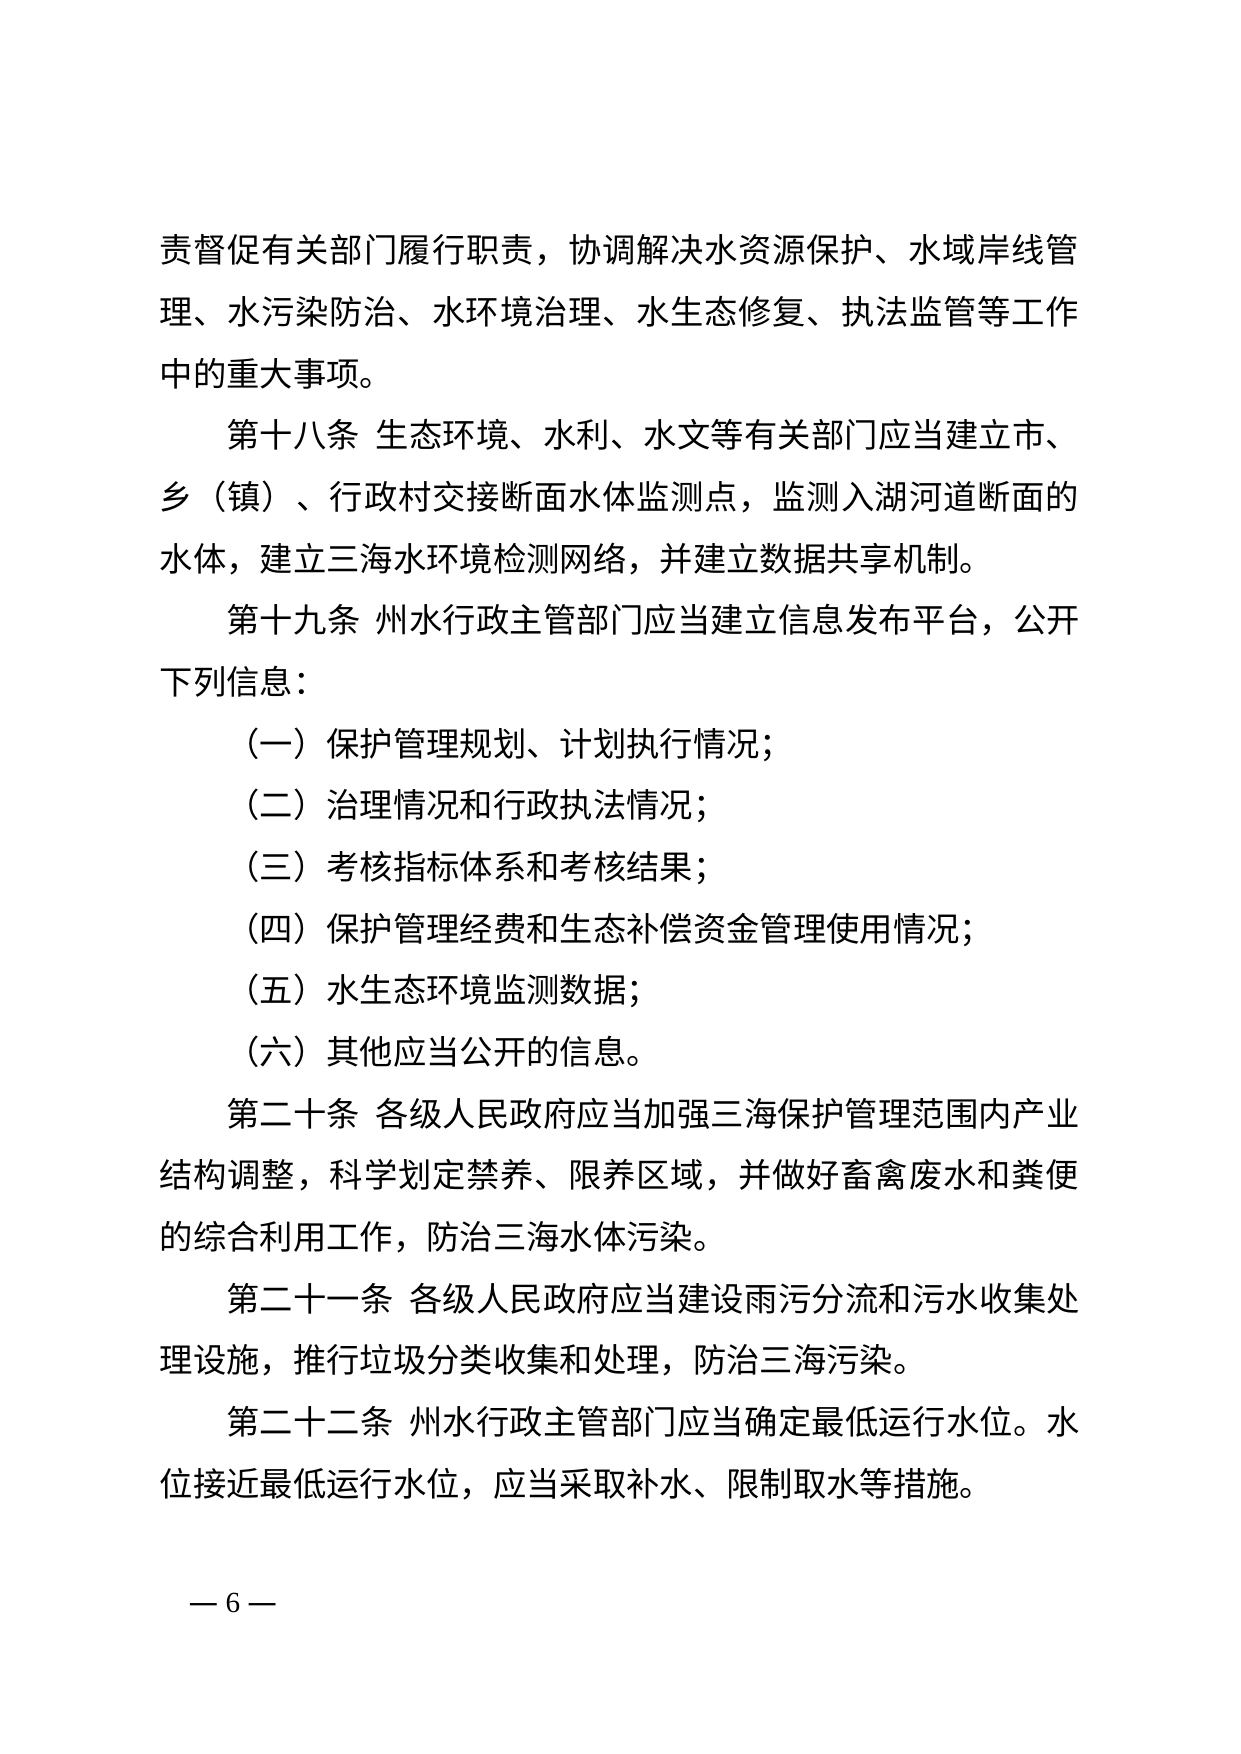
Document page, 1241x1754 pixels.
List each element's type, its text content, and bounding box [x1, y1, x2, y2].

text （二）治理情况和行政执法情况； [159, 769, 1081, 830]
text （六）其他应当公开的信息。 [159, 1015, 1081, 1077]
text 第十八条 生态环境、水利、水文等有关部门应当建立市、乡（镇）、行政村交接断面水体监测点，监测入湖河道断面的水体，建立三海水环境检测网络，并建立数据共享机制。 [159, 399, 1081, 584]
text 第二十二条 州水行政主管部门应当确定最低运行水位。水位接近最低运行水位，应当采取补水、限制取水等措施。 [159, 1385, 1081, 1509]
text 第二十条 各级人民政府应当加强三海保护管理范围内产业结构调整，科学划定禁养、限养区域，并做好畜禽废水和粪便的综合利用工作，防治三海水体污染。 [159, 1077, 1081, 1262]
text 第二十一条 各级人民政府应当建设雨污分流和污水收集处理设施，推行垃圾分类收集和处理，防治三海污染。 [159, 1262, 1081, 1385]
text （四）保护管理经费和生态补偿资金管理使用情况； [159, 892, 1081, 954]
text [159, 214, 1081, 399]
text 第十九条 州水行政主管部门应当建立信息发布平台，公开下列信息： [159, 584, 1081, 707]
text （一）保护管理规划、计划执行情况； [159, 707, 1081, 769]
text （五）水生态环境监测数据； [159, 954, 1081, 1015]
text （三）考核指标体系和考核结果； [159, 830, 1081, 892]
